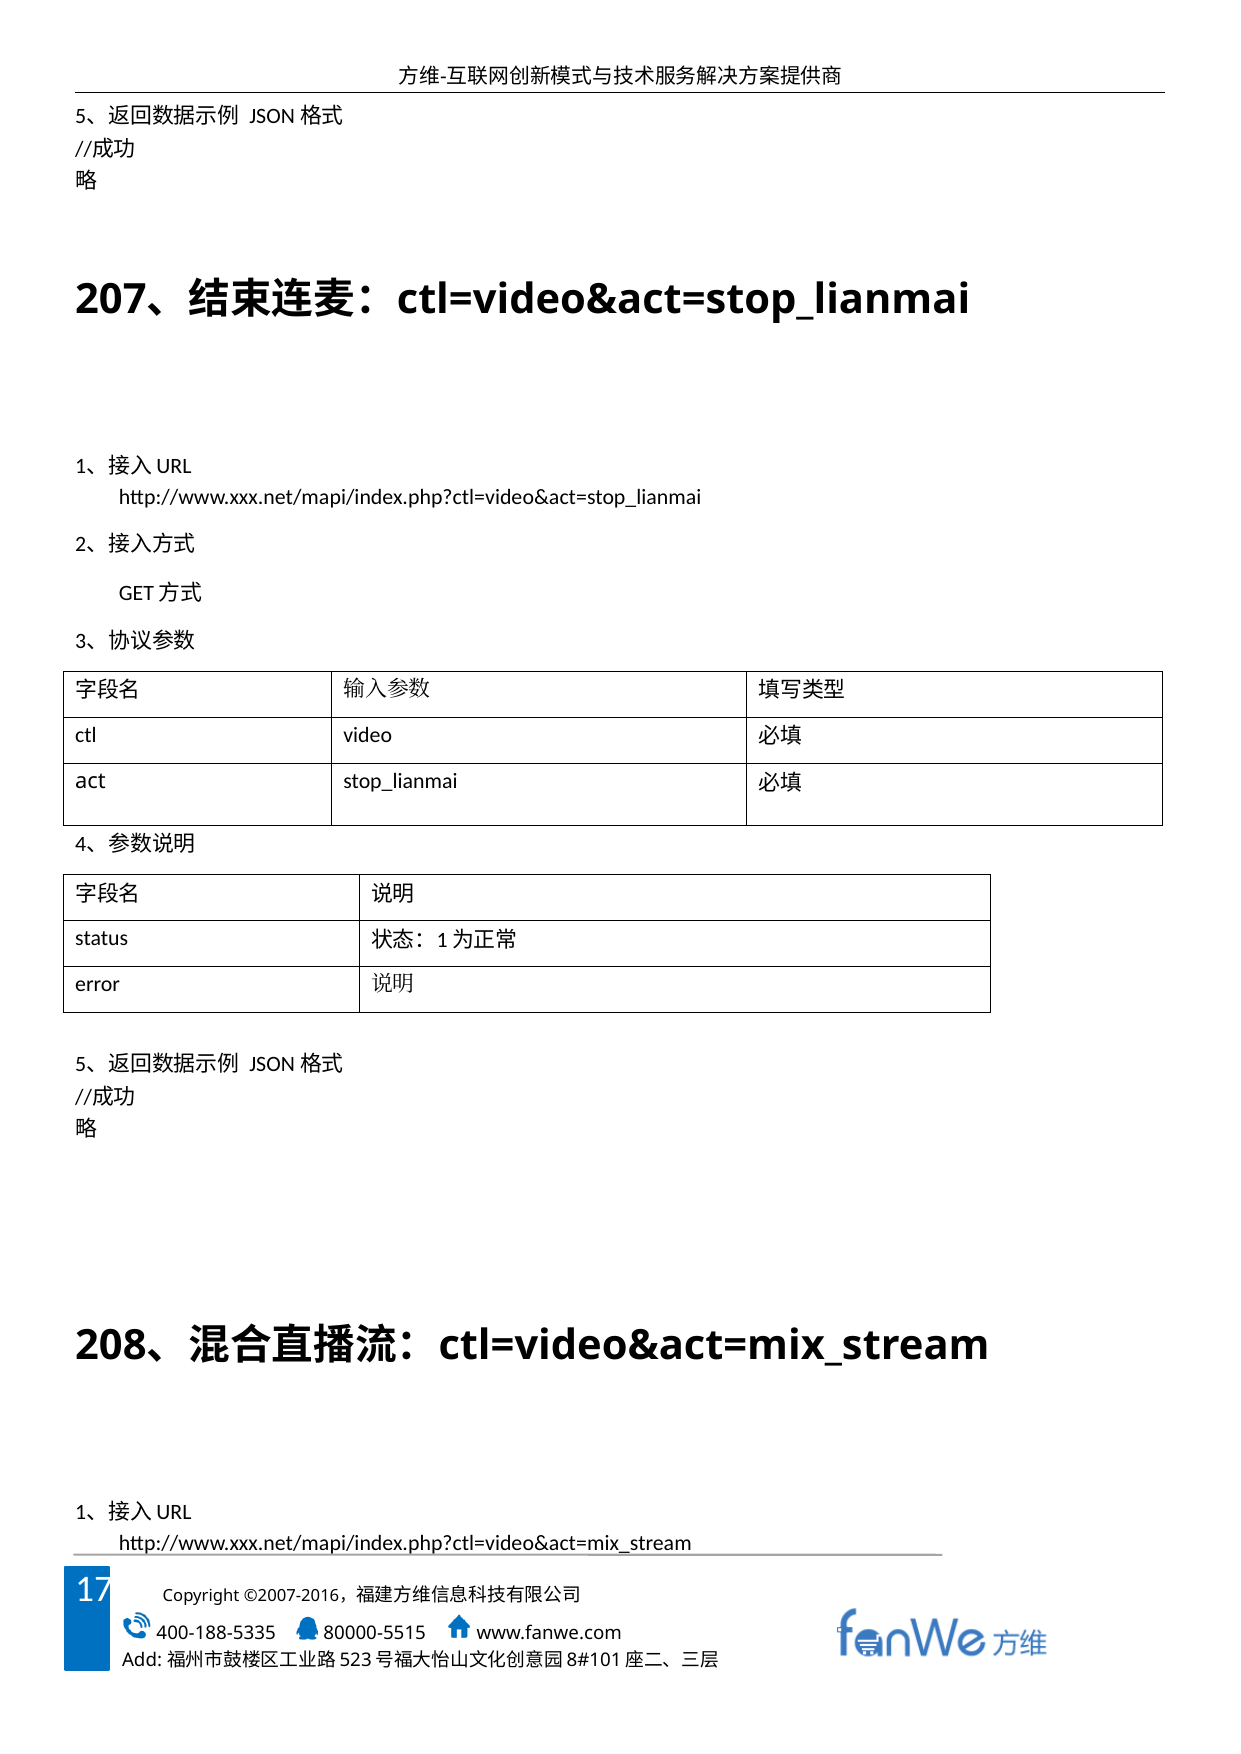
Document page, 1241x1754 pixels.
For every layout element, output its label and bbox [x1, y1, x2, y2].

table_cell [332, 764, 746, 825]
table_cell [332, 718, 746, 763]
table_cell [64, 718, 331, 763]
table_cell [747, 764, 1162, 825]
picture [835, 1603, 1057, 1666]
picture [121, 1610, 152, 1640]
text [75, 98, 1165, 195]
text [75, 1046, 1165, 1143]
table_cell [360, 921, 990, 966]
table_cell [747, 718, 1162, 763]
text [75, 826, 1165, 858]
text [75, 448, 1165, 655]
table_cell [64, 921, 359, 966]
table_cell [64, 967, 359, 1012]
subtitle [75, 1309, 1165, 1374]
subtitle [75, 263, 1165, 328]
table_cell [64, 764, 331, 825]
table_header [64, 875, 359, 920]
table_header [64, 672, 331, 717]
picture [445, 1613, 472, 1640]
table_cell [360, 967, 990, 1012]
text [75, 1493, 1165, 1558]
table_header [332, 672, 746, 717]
picture [295, 1616, 319, 1640]
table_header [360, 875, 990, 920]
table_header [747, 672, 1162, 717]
